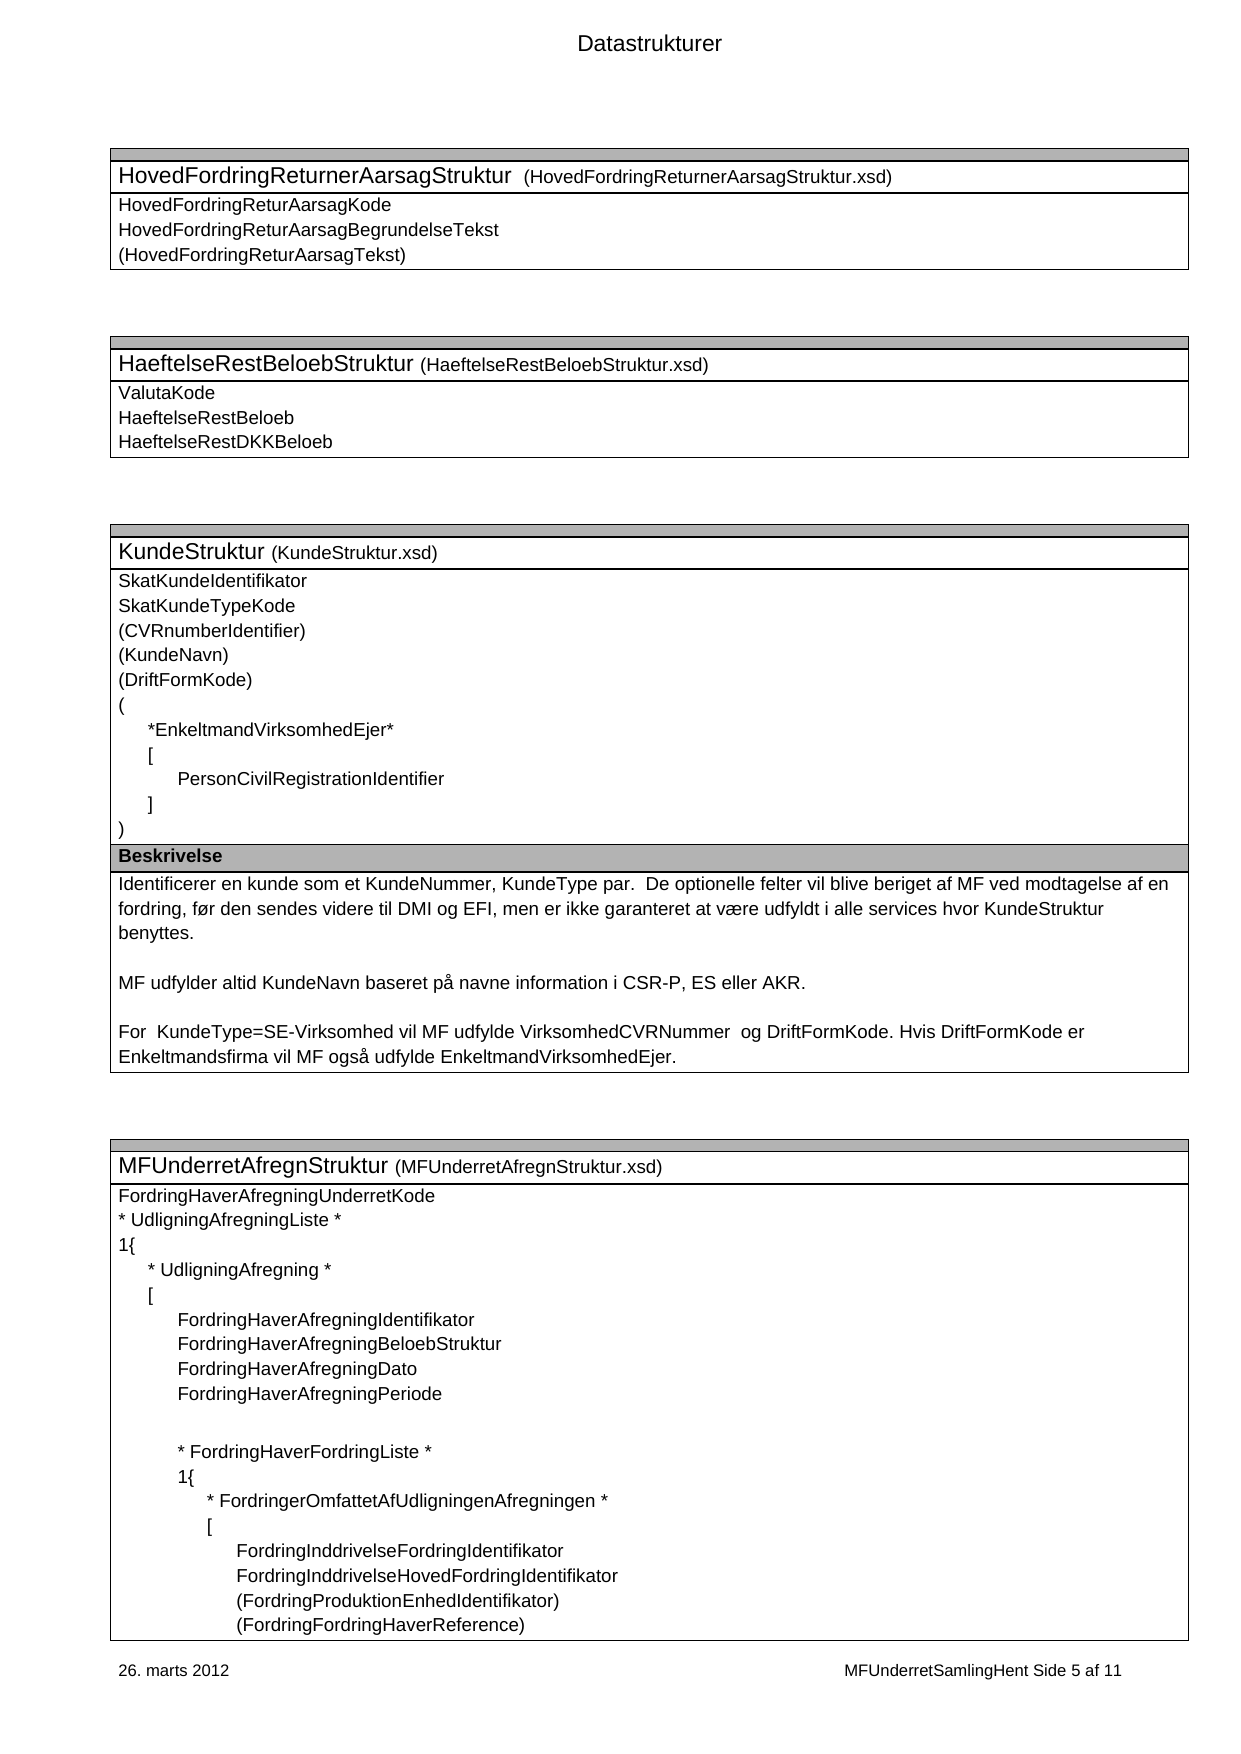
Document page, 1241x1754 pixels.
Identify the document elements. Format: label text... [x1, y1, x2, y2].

table_cell MFUnderretAfregnStruktur (MFUnderretAfregnStruktur.xsd) [111, 1152, 1188, 1183]
table_cell Beskrivelse [111, 845, 1188, 871]
table_header [111, 337, 1188, 348]
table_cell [111, 1185, 1188, 1640]
table_cell SkatKundeIdentifikator SkatKundeTypeKode (CVRnumberIdentifier) (KundeNavn) (DriftFormKode) ( *EnkeltmandVirksomhedEjer* [ PersonCivilRegistrationIdentifier ] ) [111, 570, 1188, 843]
table_header [111, 525, 1188, 536]
table_header [111, 1140, 1188, 1151]
table_cell KundeStruktur (KundeStruktur.xsd) [111, 538, 1188, 568]
table_cell Identificerer en kunde som et KundeNummer, KundeType par. De optionelle felter vil blive beriget af MF ved modtagelse af en fordring, før den sendes videre til DMI og EFI, men er ikke garanteret at være udfyldt i alle services hvor KundeStruktur benyttes. MF udfylder altid KundeNavn baseret på navne information i CSR-P, ES eller AKR. For KundeType=SE-Virksomhed vil MF udfylde VirksomhedCVRNummer og DriftFormKode. Hvis DriftFormKode er Enkeltmandsfirma vil MF også udfylde EnkeltmandVirksomhedEjer. [111, 873, 1188, 1072]
table_cell ValutaKode HaeftelseRestBeloeb HaeftelseRestDKKBeloeb [111, 382, 1188, 457]
table_cell HaeftelseRestBeloebStruktur (HaeftelseRestBeloebStruktur.xsd) [111, 350, 1188, 380]
table_cell HovedFordringReturnerAarsagStruktur (HovedFordringReturnerAarsagStruktur.xsd) [111, 162, 1188, 192]
table_cell HovedFordringReturAarsagKode HovedFordringReturAarsagBegrundelseTekst (HovedFordringReturAarsagTekst) [111, 194, 1188, 269]
table_header [111, 149, 1188, 160]
